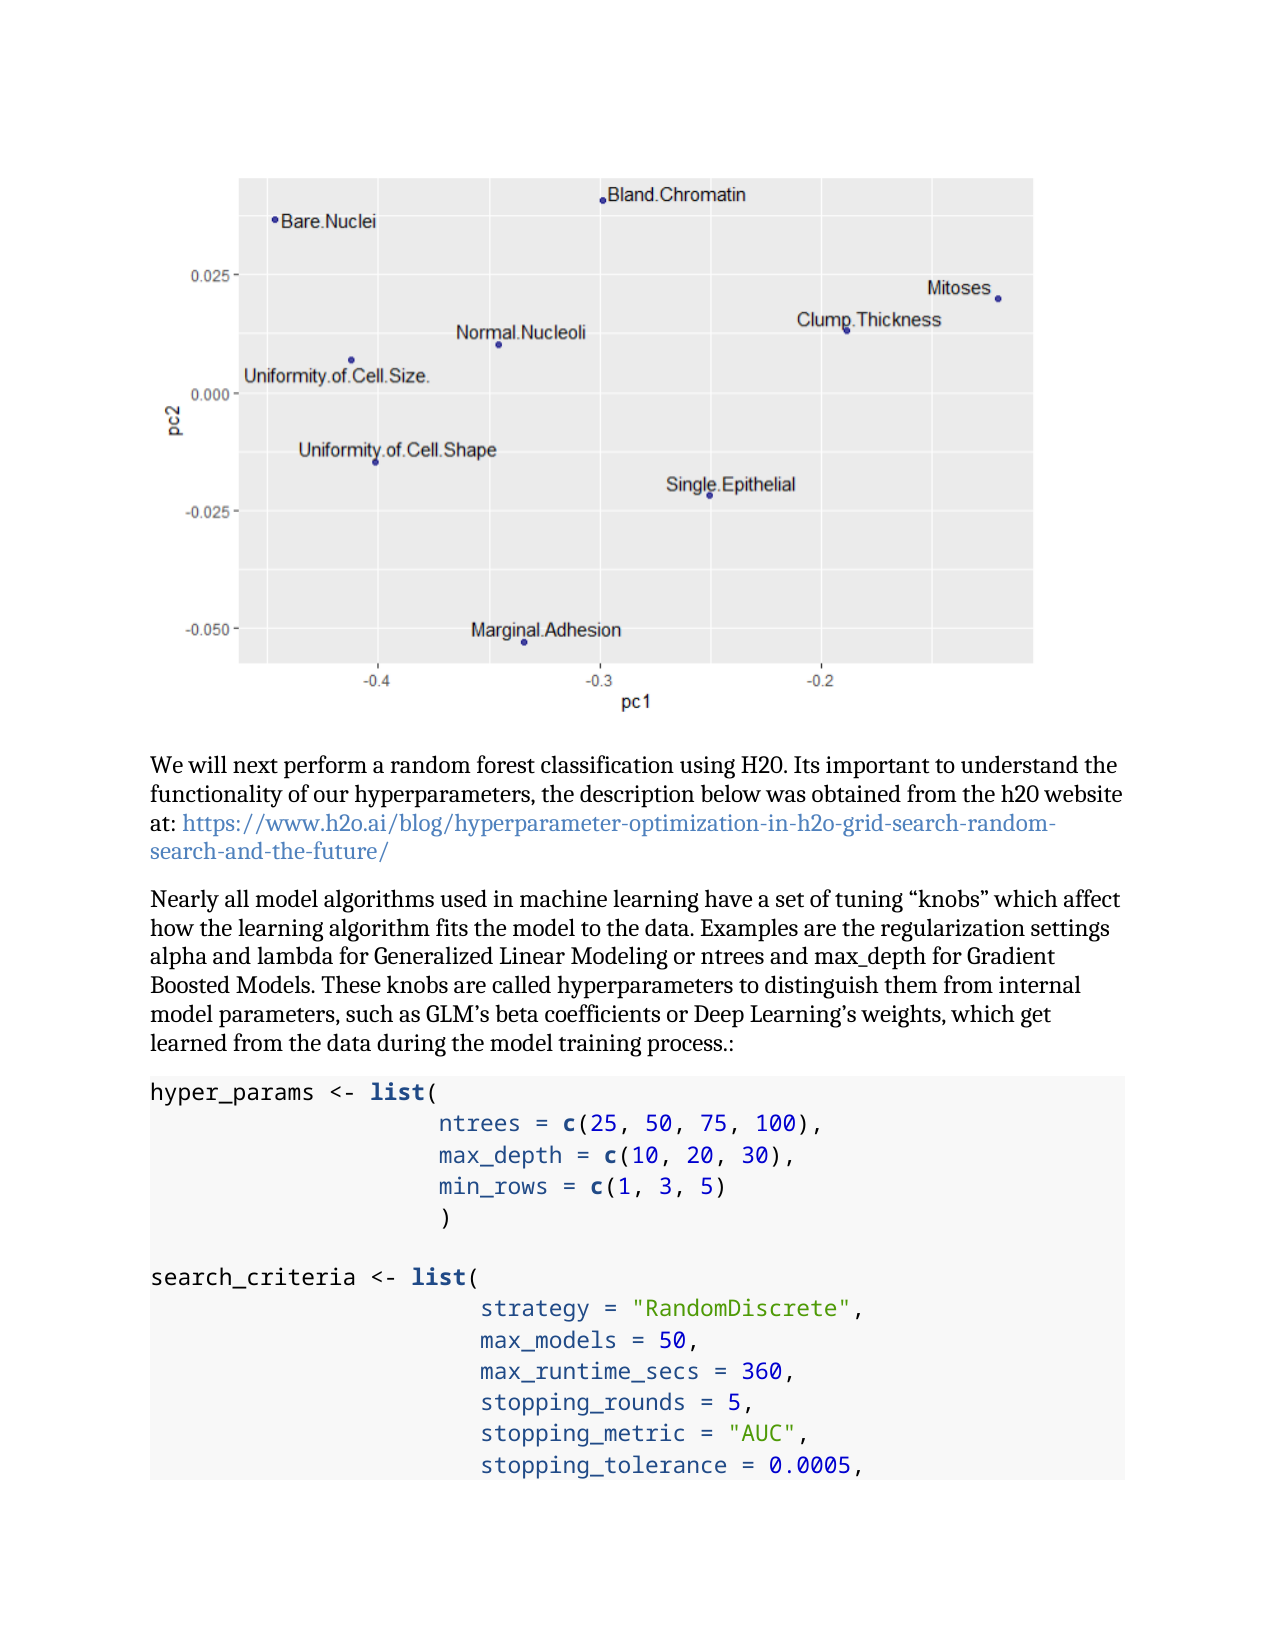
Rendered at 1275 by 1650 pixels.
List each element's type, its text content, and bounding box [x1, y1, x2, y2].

text Nearly all model algorithms used in machine learning have a set of tuning “knobs” which affect how the learning algorithm fits the model to the data. Examples are the regularization settings alpha and lambda for Generalized Linear Modeling or ntrees and max_depth for Gradient Boosted Models. These knobs are called hyperparameters to distinguish them from internal model parameters, such as GLM’s beta coefficients or Deep Learning’s weights, which get learned from the data during the model training process.: [150, 885, 1125, 1057]
picture [150, 150, 1125, 731]
text We will next perform a random forest classification using H20. Its important to understand the functionality of our hyperparameters, the description below was obtained from the h20 website at: https://www.h2o.ai/blog/hyperparameter-optimization-in-h2o-grid-search-random-search-and-the-future/ [150, 751, 1125, 866]
